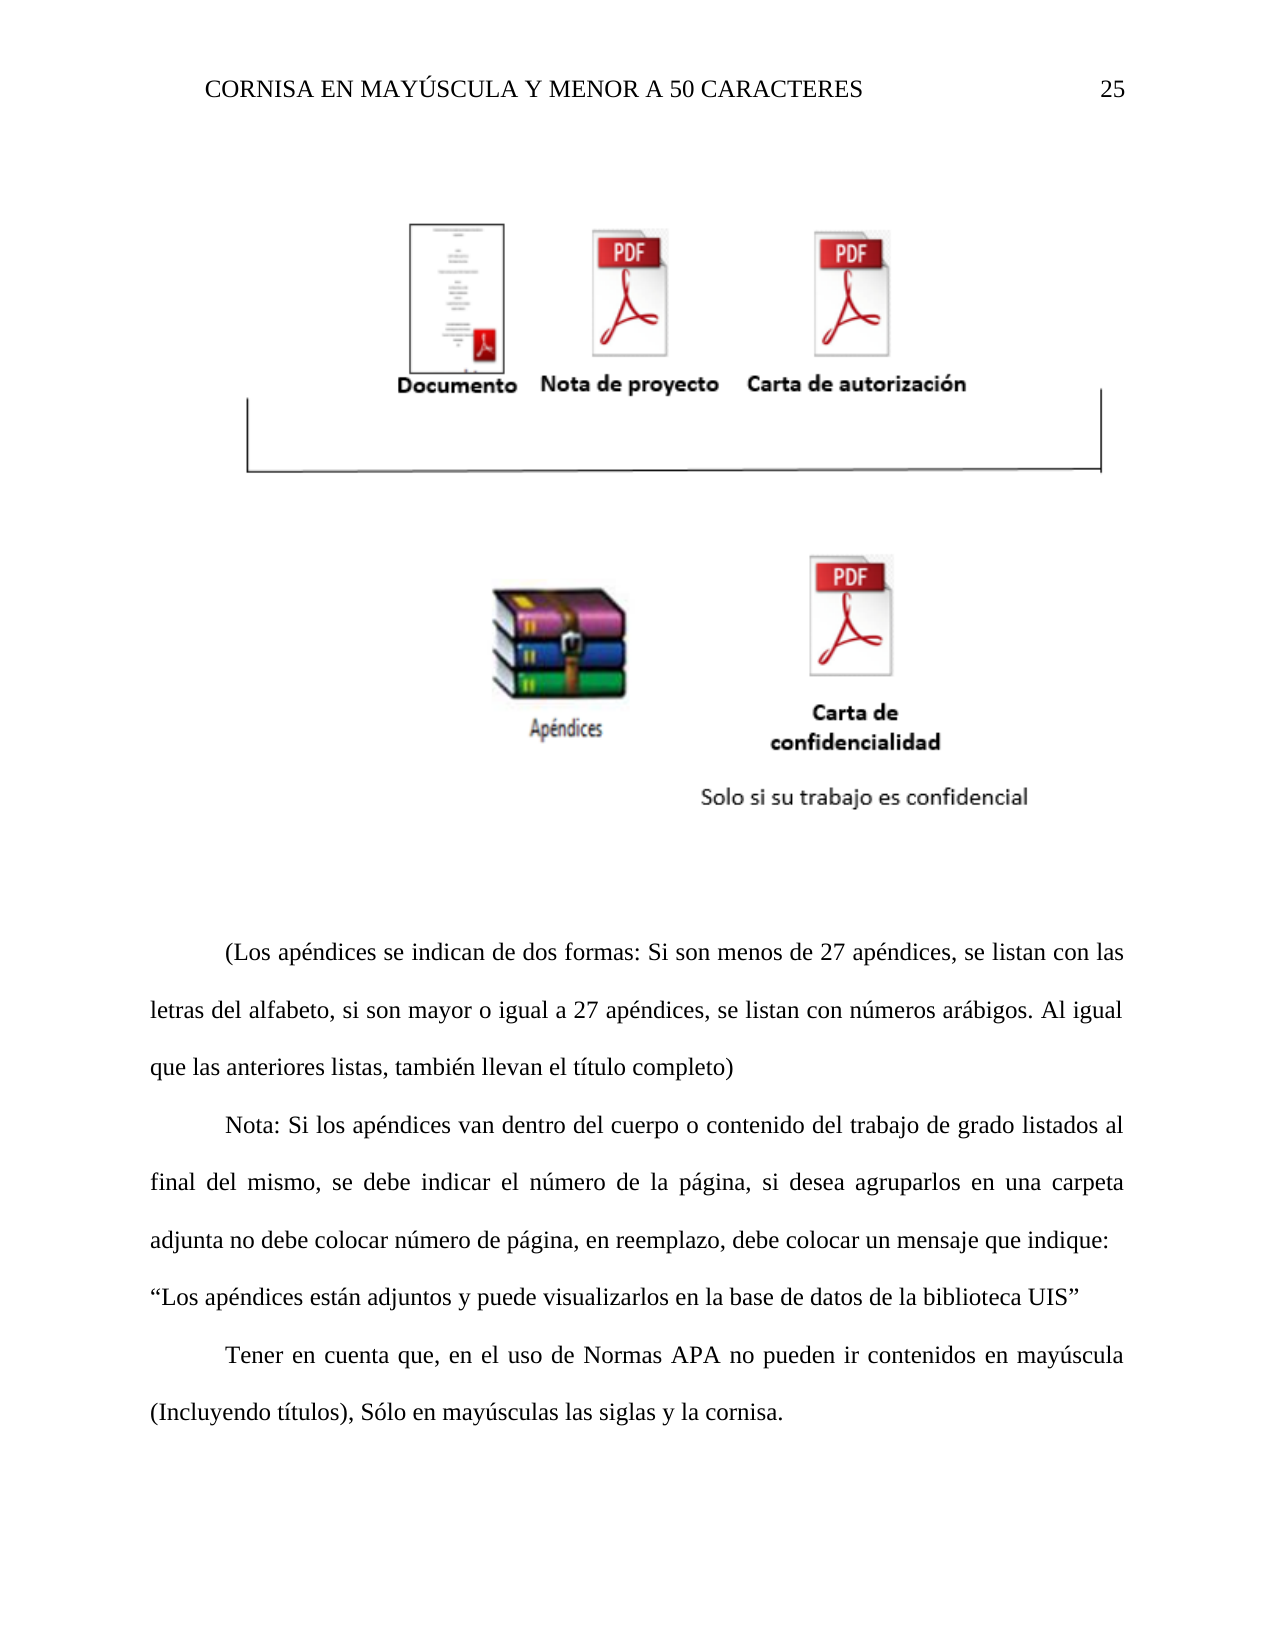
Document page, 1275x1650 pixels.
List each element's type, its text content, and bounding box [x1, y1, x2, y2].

text “Los apéndices están adjuntos y puede visualizarlos en la base de datos de la biblioteca UIS” [150, 1282, 1125, 1311]
picture [225, 188, 1135, 852]
text Tener en cuenta que, en el uso de Normas APA no pueden ir contenidos en mayúscula (Incluyendo títulos), Sólo en mayúsculas las siglas y la cornisa. [150, 1340, 1125, 1426]
text (Los apéndices se indican de dos formas: Si son menos de 27 apéndices, se listan con las letras del alfabeto, si son mayor o igual a 27 apéndices, se listan con números arábigos. Al igual que las anteriores listas, también llevan el título completo) [150, 937, 1125, 1081]
text Nota: Si los apéndices van dentro del cuerpo o contenido del trabajo de grado listados al final del mismo, se debe indicar el número de la página, si desea agruparlos en una carpeta adjunta no debe colocar número de página, en reemplazo, debe colocar un mensaje que indique: [150, 1110, 1125, 1254]
